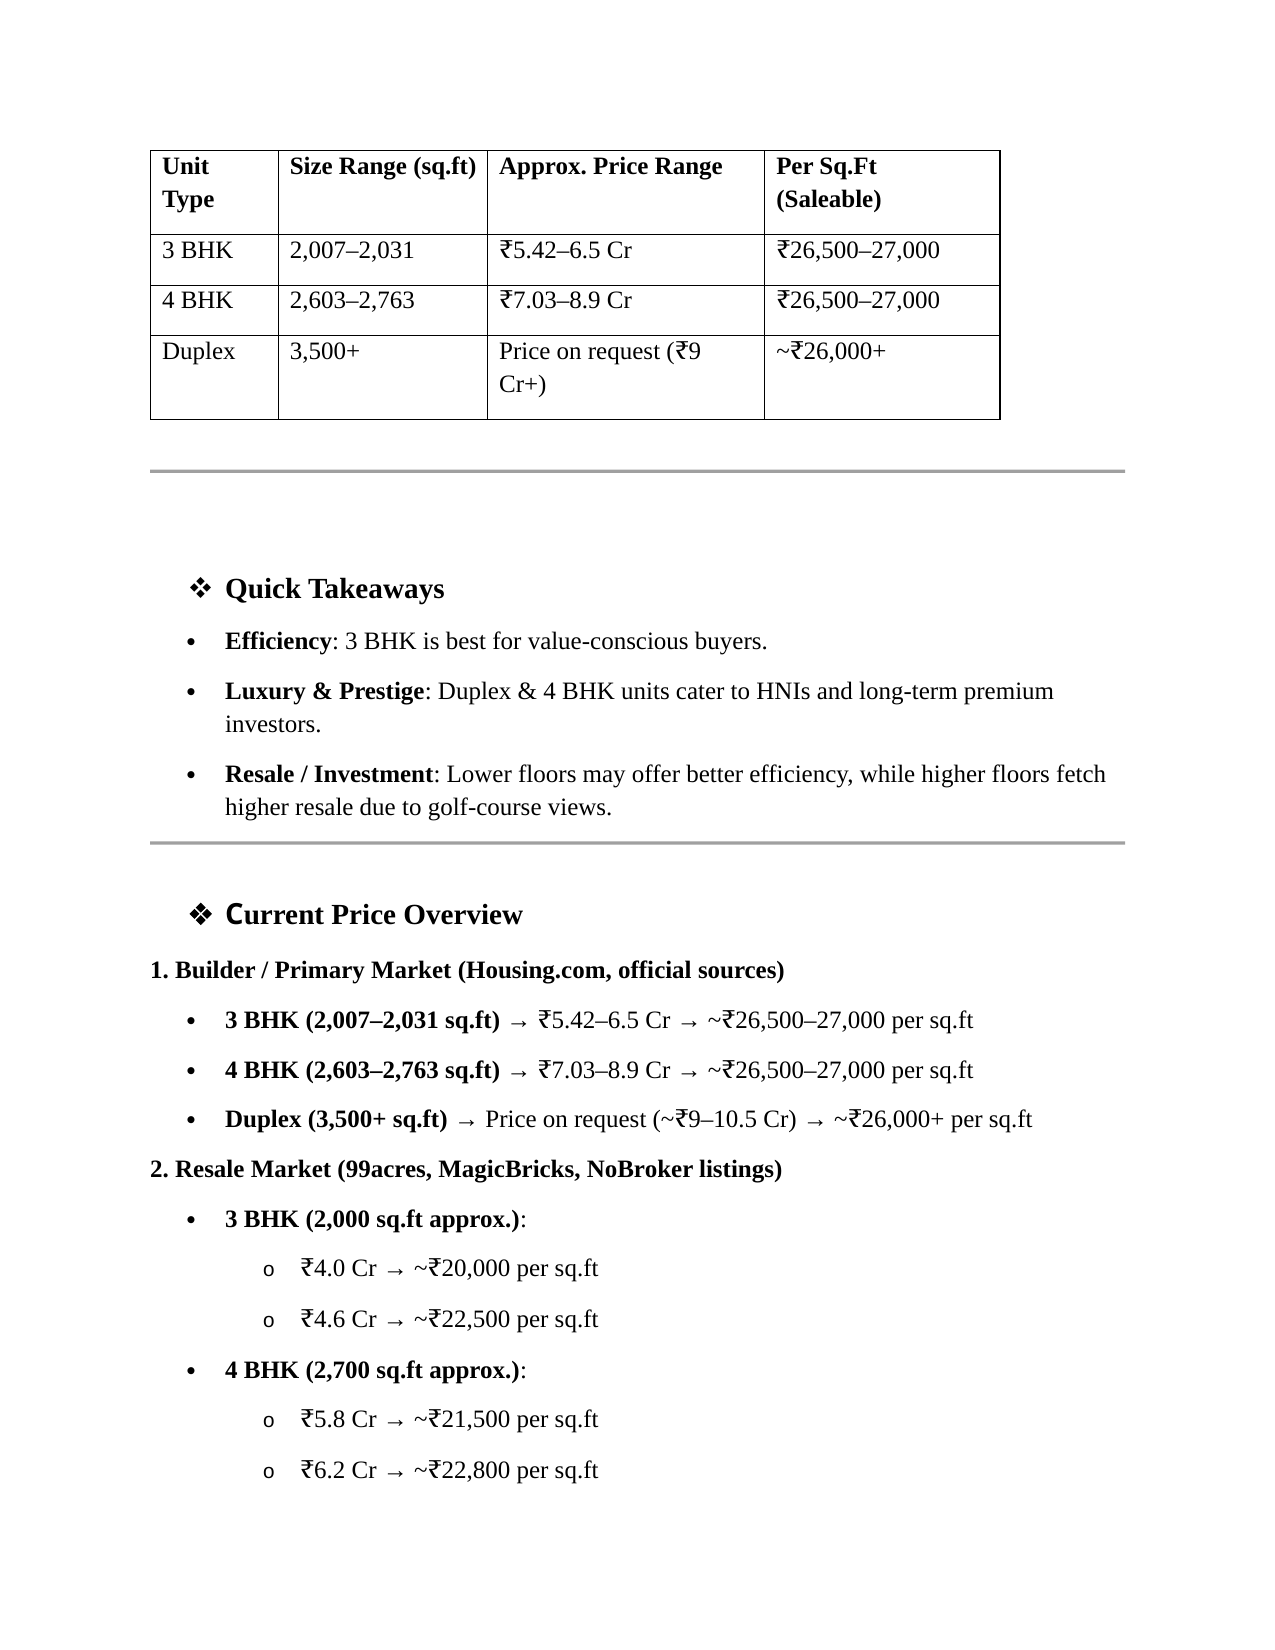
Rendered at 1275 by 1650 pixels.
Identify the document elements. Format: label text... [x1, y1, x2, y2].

table_cell ₹7.03–8.9 Cr [488, 286, 764, 335]
table_header Per Sq.Ft (Saleable) [765, 151, 999, 234]
list Current Price Overview [187, 893, 1125, 933]
list ₹4.0 Cr → ~₹20,000 per sq.ft [262, 1253, 1125, 1283]
table_cell Duplex [151, 336, 278, 419]
list Quick Takeaways [187, 571, 1125, 605]
table_cell ₹5.42–6.5 Cr [488, 235, 764, 284]
text 2. Resale Market (99acres, MagicBricks, NoBroker listings) [150, 1154, 1125, 1183]
list Efficiency: 3 BHK is best for value-conscious buyers. [187, 626, 1125, 655]
text 1. Builder / Primary Market (Housing.com, official sources) [150, 955, 1125, 984]
list 3 BHK (2,007–2,031 sq.ft) → ₹5.42–6.5 Cr → ~₹26,500–27,000 per sq.ft [187, 1005, 1125, 1034]
table_cell 4 BHK [151, 286, 278, 335]
list 4 BHK (2,603–2,763 sq.ft) → ₹7.03–8.9 Cr → ~₹26,500–27,000 per sq.ft [187, 1055, 1125, 1083]
table_header Unit Type [151, 151, 278, 234]
table_cell ~₹26,000+ [765, 336, 999, 419]
list 3 BHK (2,000 sq.ft approx.): [187, 1204, 1125, 1233]
table_cell 2,007–2,031 [279, 235, 487, 284]
table_cell Price on request (₹9 Cr+) [488, 336, 764, 419]
list ₹4.6 Cr → ~₹22,500 per sq.ft [262, 1304, 1125, 1334]
list ₹5.8 Cr → ~₹21,500 per sq.ft [262, 1404, 1125, 1434]
list 4 BHK (2,700 sq.ft approx.): [187, 1355, 1125, 1383]
list Duplex (3,500+ sq.ft) → Price on request (~₹9–10.5 Cr) → ~₹26,000+ per sq.ft [187, 1104, 1125, 1133]
table_cell ₹26,500–27,000 [765, 235, 999, 284]
table_cell ₹26,500–27,000 [765, 286, 999, 335]
list ₹6.2 Cr → ~₹22,800 per sq.ft [262, 1455, 1125, 1485]
list Luxury & Prestige: Duplex & 4 BHK units cater to HNIs and long-term premium investors. [187, 676, 1125, 738]
list Resale / Investment: Lower floors may offer better efficiency, while higher floors fetch higher resale due to golf-course views. [187, 759, 1125, 821]
table_cell 3,500+ [279, 336, 487, 419]
table_cell 3 BHK [151, 235, 278, 284]
table_header Size Range (sq.ft) [279, 151, 487, 234]
table_cell 2,603–2,763 [279, 286, 487, 335]
table_header Approx. Price Range [488, 151, 764, 234]
